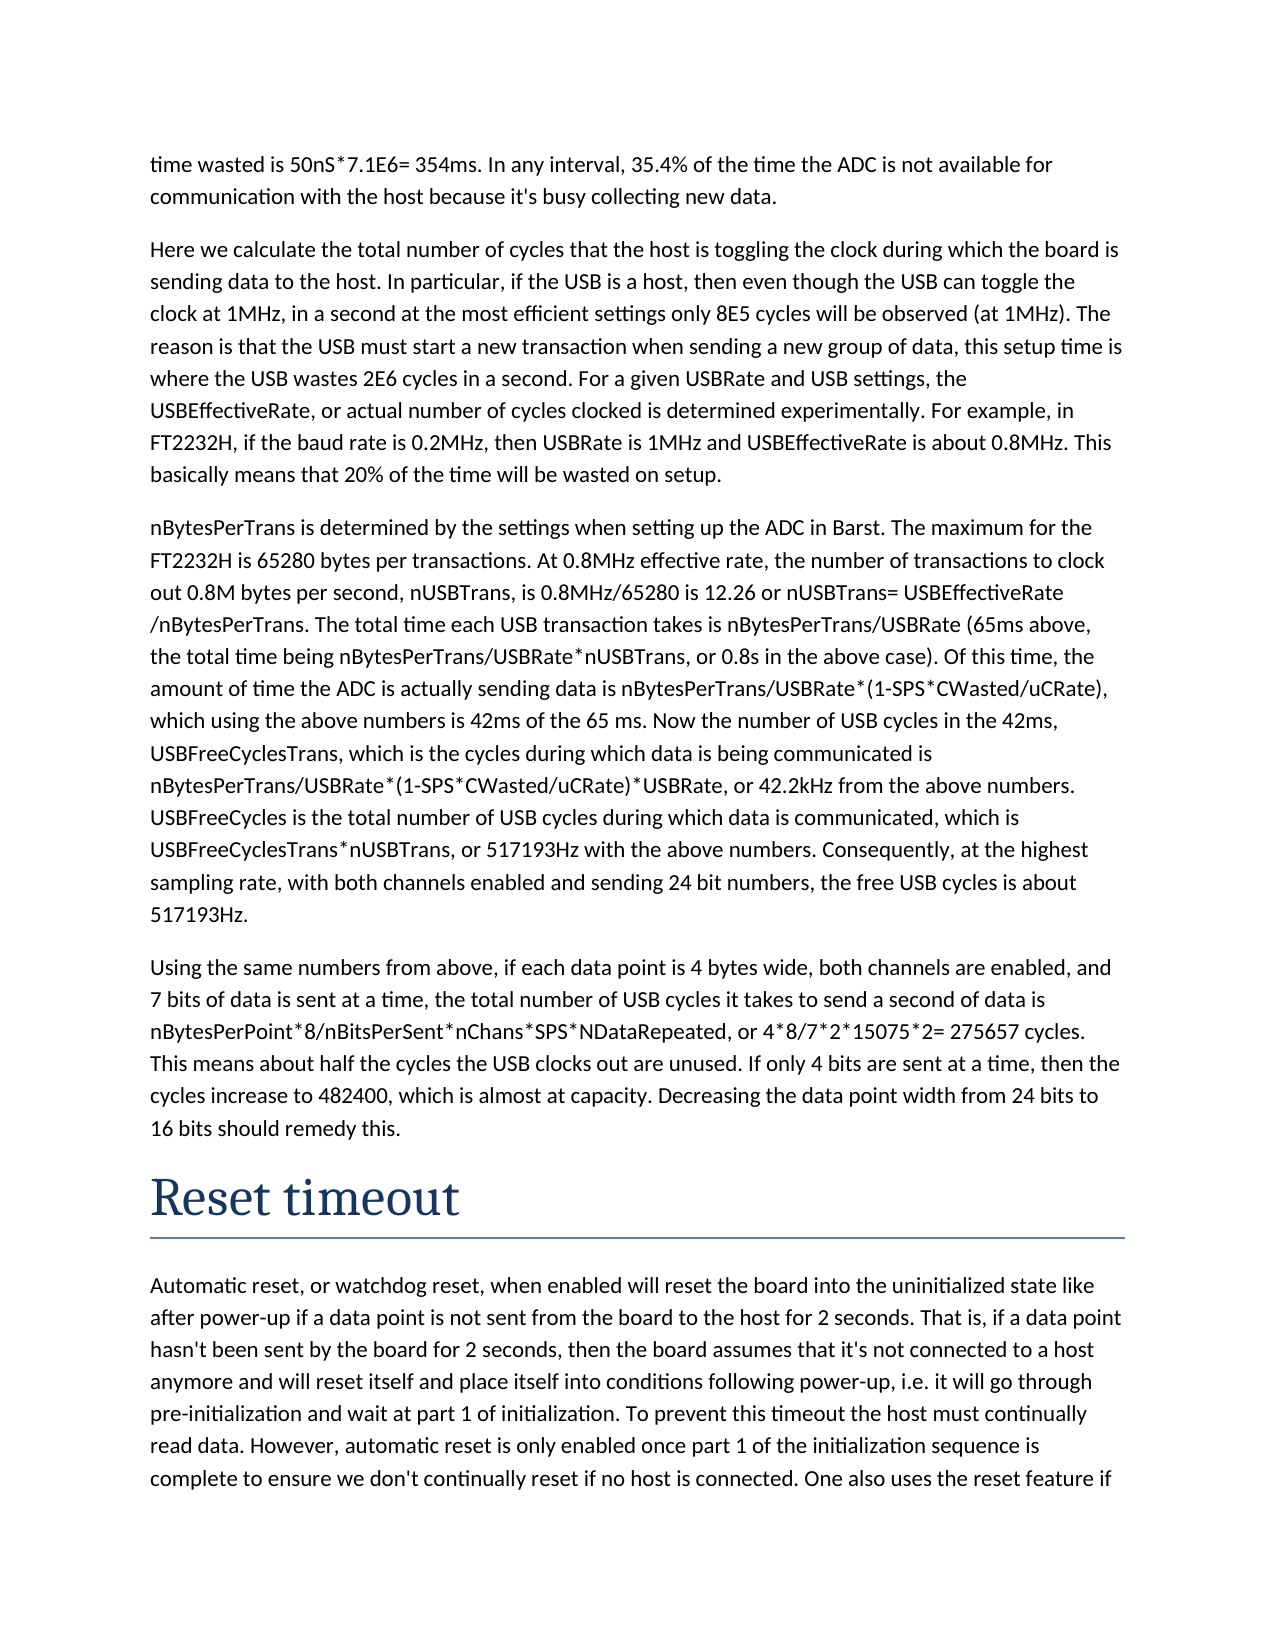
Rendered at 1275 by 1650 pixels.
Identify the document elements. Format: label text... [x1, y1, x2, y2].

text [150, 150, 1125, 210]
text Here we calculate the total number of cycles that the host is toggling the clock during which the board is sending data to the host. In particular, if the USB is a host, then even though the USB can toggle the clock at 1MHz, in a second at the most efficient settings only 8E5 cycles will be observed (at 1MHz). The reason is that the USB must start a new transaction when sending a new group of data, this setup time is where the USB wastes 2E6 cycles in a second. For a given USBRate and USB settings, the USBEffectiveRate, or actual number of cycles clocked is determined experimentally. For example, in FT2232H, if the baud rate is 0.2MHz, then USBRate is 1MHz and USBEffectiveRate is about 0.8MHz. This basically means that 20% of the time will be wasted on setup. [150, 235, 1125, 488]
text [150, 1271, 1125, 1492]
text Using the same numbers from above, if each data point is 4 bytes wide, both channels are enabled, and 7 bits of data is sent at a time, the total number of USB cycles it takes to send a second of data is nBytesPerPoint*8/nBitsPerSent*nChans*SPS*NDataRepeated, or 4*8/7*2*15075*2= 275657 cycles. This means about half the cycles the USB clocks out are unused. If only 4 bits are sent at a time, then the cycles increase to 482400, which is almost at capacity. Decreasing the data point width from 24 bits to 16 bits should remedy this. [150, 953, 1125, 1142]
text nBytesPerTrans is determined by the settings when setting up the ADC in Barst. The maximum for the FT2232H is 65280 bytes per transactions. At 0.8MHz effective rate, the number of transactions to clock out 0.8M bytes per second, nUSBTrans, is 0.8MHz/65280 is 12.26 or nUSBTrans= USBEffectiveRate /nBytesPerTrans. The total time each USB transaction takes is nBytesPerTrans/USBRate (65ms above, the total time being nBytesPerTrans/USBRate*nUSBTrans, or 0.8s in the above case). Of this time, the amount of time the ADC is actually sending data is nBytesPerTrans/USBRate*(1-SPS*CWasted/uCRate), which using the above numbers is 42ms of the 65 ms. Now the number of USB cycles in the 42ms, USBFreeCyclesTrans, which is the cycles during which data is being communicated is nBytesPerTrans/USBRate*(1-SPS*CWasted/uCRate)*USBRate, or 42.2kHz from the above numbers. USBFreeCycles is the total number of USB cycles during which data is communicated, which is USBFreeCyclesTrans*nUSBTrans, or 517193Hz with the above numbers. Consequently, at the highest sampling rate, with both channels enabled and sending 24 bit numbers, the free USB cycles is about 517193Hz. [150, 513, 1125, 928]
title Reset timeout [150, 1167, 1125, 1237]
